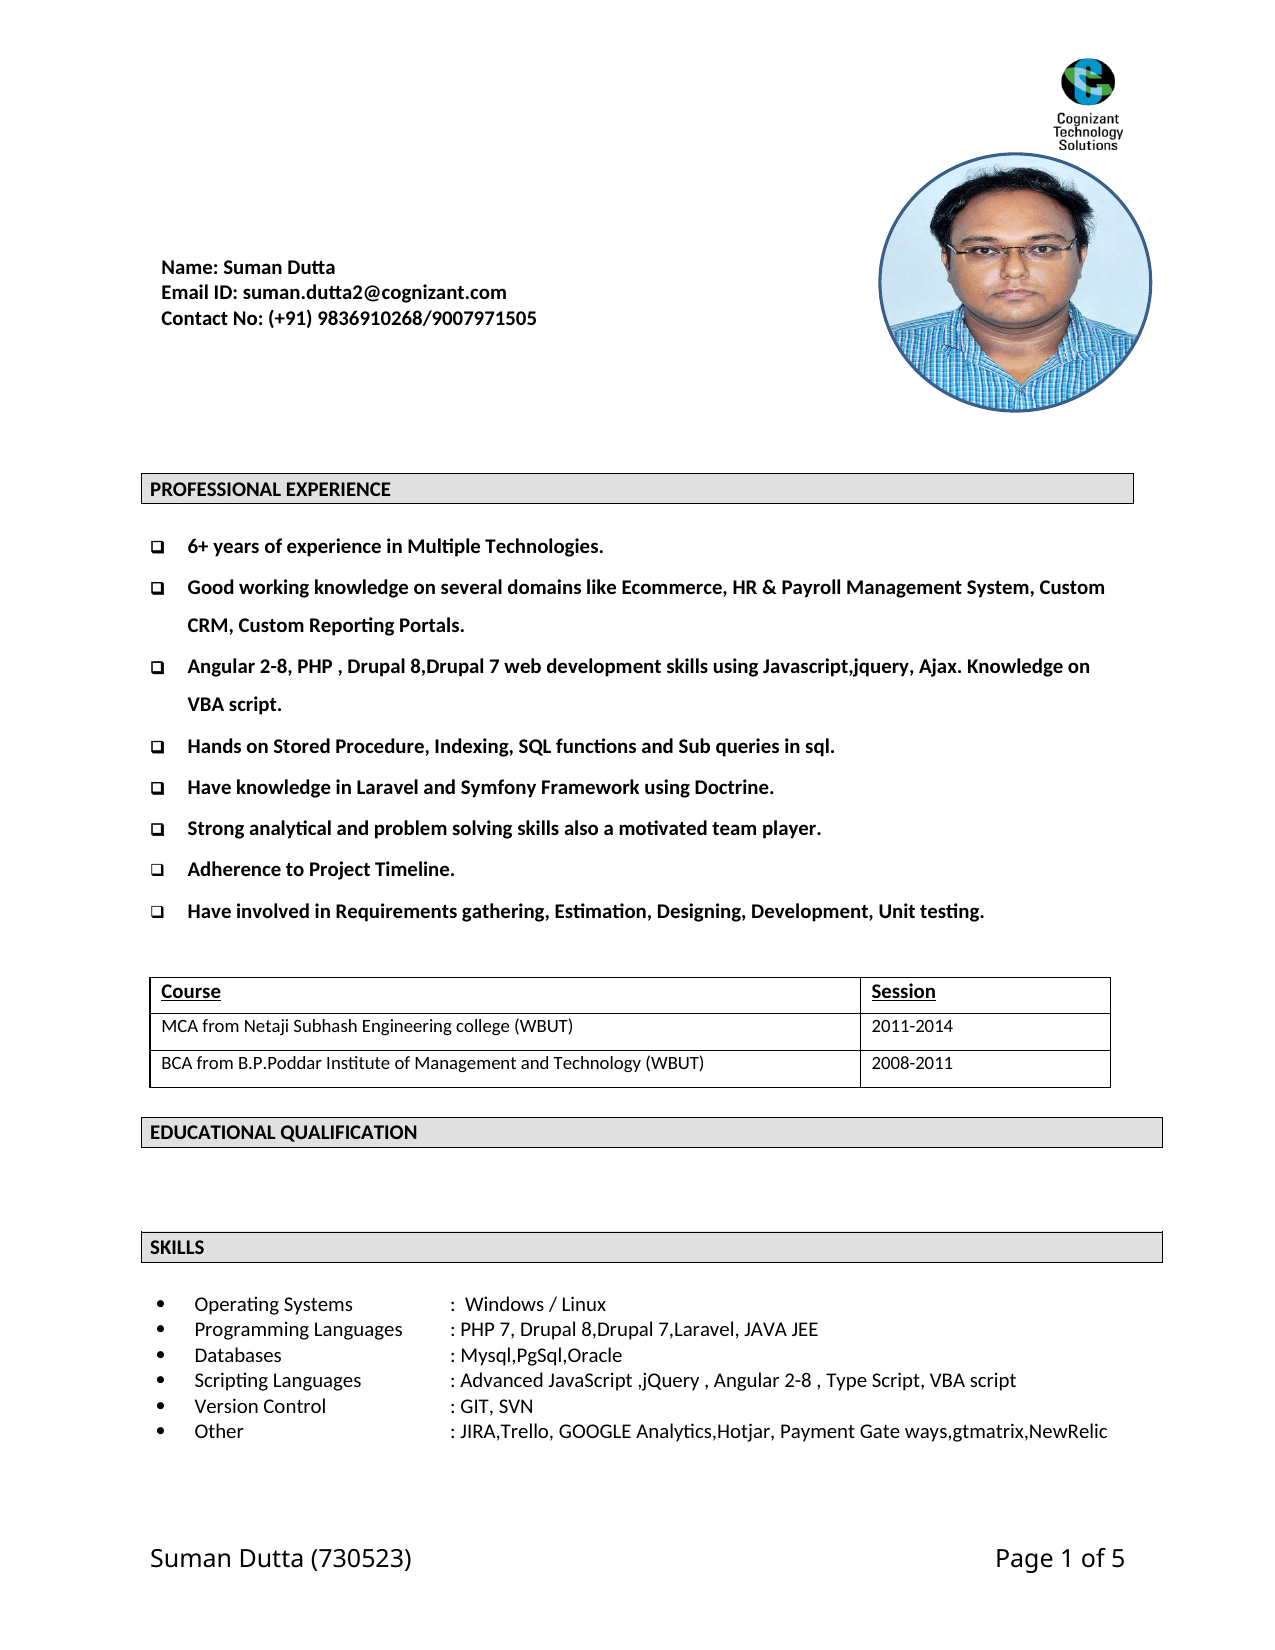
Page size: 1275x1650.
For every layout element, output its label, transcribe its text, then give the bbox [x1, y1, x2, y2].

list Have knowledge in Laravel and Symfony Framework using Doctrine. [150, 774, 1125, 799]
list Version Control : GIT, SVN [157, 1393, 1125, 1418]
list Have involved in Requirements gathering, Estimation, Designing, Development, Unit testing. [150, 898, 1125, 923]
list Angular 2-8, PHP , Drupal 8,Drupal 7 web development skills using Javascript,jquery, Ajax. Knowledge on VBA script. [150, 653, 1125, 717]
table_cell 2011-2014 [861, 1014, 1110, 1050]
list Good working knowledge on several domains like Ecommerce, HR & Payroll Management System, Custom CRM, Custom Reporting Portals. [150, 574, 1125, 638]
table_header Name: Suman Dutta Email ID: suman.dutta2@cognizant.com Contact No: (+91) 9836910268/9007971505 [150, 203, 937, 429]
picture [1051, 55, 1125, 153]
table_header Session [861, 978, 1110, 1013]
list Hands on Stored Procedure, Indexing, SQL functions and Sub queries in sql. [150, 733, 1125, 758]
table_cell 2008-2011 [861, 1051, 1110, 1087]
picture [882, 156, 1149, 409]
text ProfessionAL Experience [142, 474, 1133, 503]
table_cell BCA from B.P.Poddar Institute of Management and Technology (WBUT) [151, 1051, 860, 1087]
list Operating Systems : Windows / Linux [157, 1291, 1125, 1317]
list 6+ years of experience in Multiple Technologies. [150, 533, 1125, 558]
table_header [937, 362, 1125, 429]
text Skills [142, 1233, 1162, 1262]
list Strong analytical and problem solving skills also a motivated team player. [150, 815, 1125, 841]
text EducationAL Qualification [142, 1118, 1162, 1147]
table_cell MCA from Netaji Subhash Engineering college (WBUT) [151, 1014, 860, 1050]
list Other : JIRA,Trello, GOOGLE Analytics,Hotjar, Payment Gate ways,gtmatrix,NewRelic [157, 1418, 1125, 1444]
list Scripting Languages : Advanced JavaScript ,jQuery , Angular 2-8 , Type Script, VBA script [157, 1367, 1125, 1393]
list Adherence to Project Timeline. [150, 857, 1125, 882]
list Programming Languages : PHP 7, Drupal 8,Drupal 7,Laravel, JAVA JEE [157, 1317, 1125, 1342]
table_header Course [151, 978, 860, 1013]
list Databases : Mysql,PgSql,Oracle [157, 1342, 1125, 1367]
